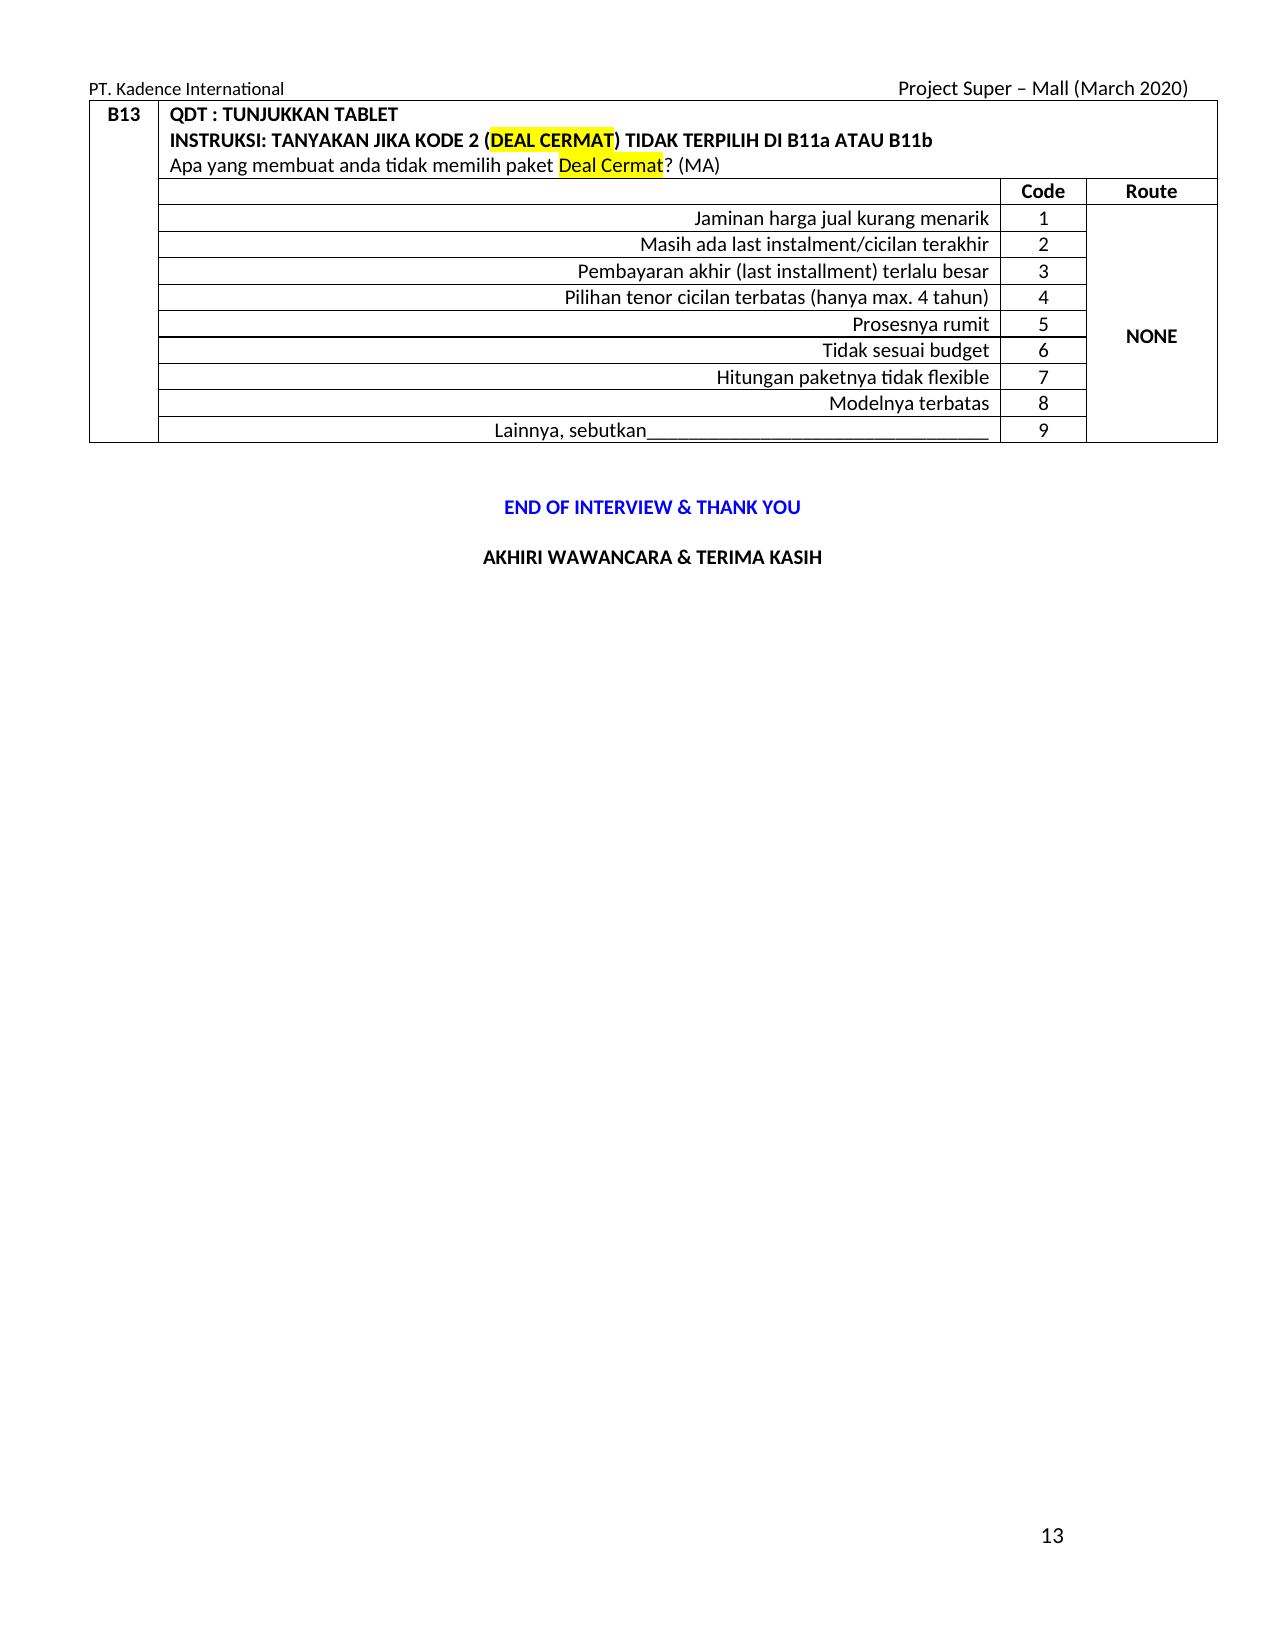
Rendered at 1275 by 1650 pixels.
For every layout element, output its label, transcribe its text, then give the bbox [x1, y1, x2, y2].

table_cell Jaminan harga jual kurang menarik [159, 205, 1000, 231]
text END OF INTERVIEW & THANK YOU [88, 494, 1216, 519]
table_cell 1 [1001, 205, 1086, 231]
table_cell Hitungan paketnya tidak flexible [159, 364, 1000, 389]
table_cell 2 [1001, 232, 1086, 257]
table_cell NONE [1087, 205, 1217, 442]
table_cell 8 [1001, 390, 1086, 416]
table_cell Lainnya, sebutkan_________________________________ [159, 417, 1000, 442]
table_header QDT : TUNJUKKAN TABLET INSTRUKSI: TANYAKAN JIKA KODE 2 (DEAL CERMAT) TIDAK TERPILIH DI B11a ATAU B11b Apa yang membuat anda tidak memilih paket Deal Cermat? (MA) [159, 101, 1217, 178]
table_cell Pembayaran akhir (last installment) terlalu besar [159, 258, 1000, 283]
table_cell Pilihan tenor cicilan terbatas (hanya max. 4 tahun) [159, 285, 1000, 310]
table_cell 5 [1001, 311, 1086, 336]
table_cell Modelnya terbatas [159, 390, 1000, 416]
table_cell 6 [1001, 338, 1086, 363]
table_cell 7 [1001, 364, 1086, 389]
table_cell 9 [1001, 417, 1086, 442]
text AKHIRI WAWANCARA & TERIMA KASIH [88, 544, 1216, 569]
table_cell Masih ada last instalment/cicilan terakhir [159, 232, 1000, 257]
table_cell Tidak sesuai budget [159, 338, 1000, 363]
table_cell Code [1001, 179, 1086, 204]
table_cell [159, 179, 1000, 204]
table_cell 3 [1001, 258, 1086, 283]
table_header B13 [90, 101, 158, 442]
table_cell Prosesnya rumit [159, 311, 1000, 336]
table_cell Route [1087, 179, 1217, 204]
table_cell 4 [1001, 285, 1086, 310]
